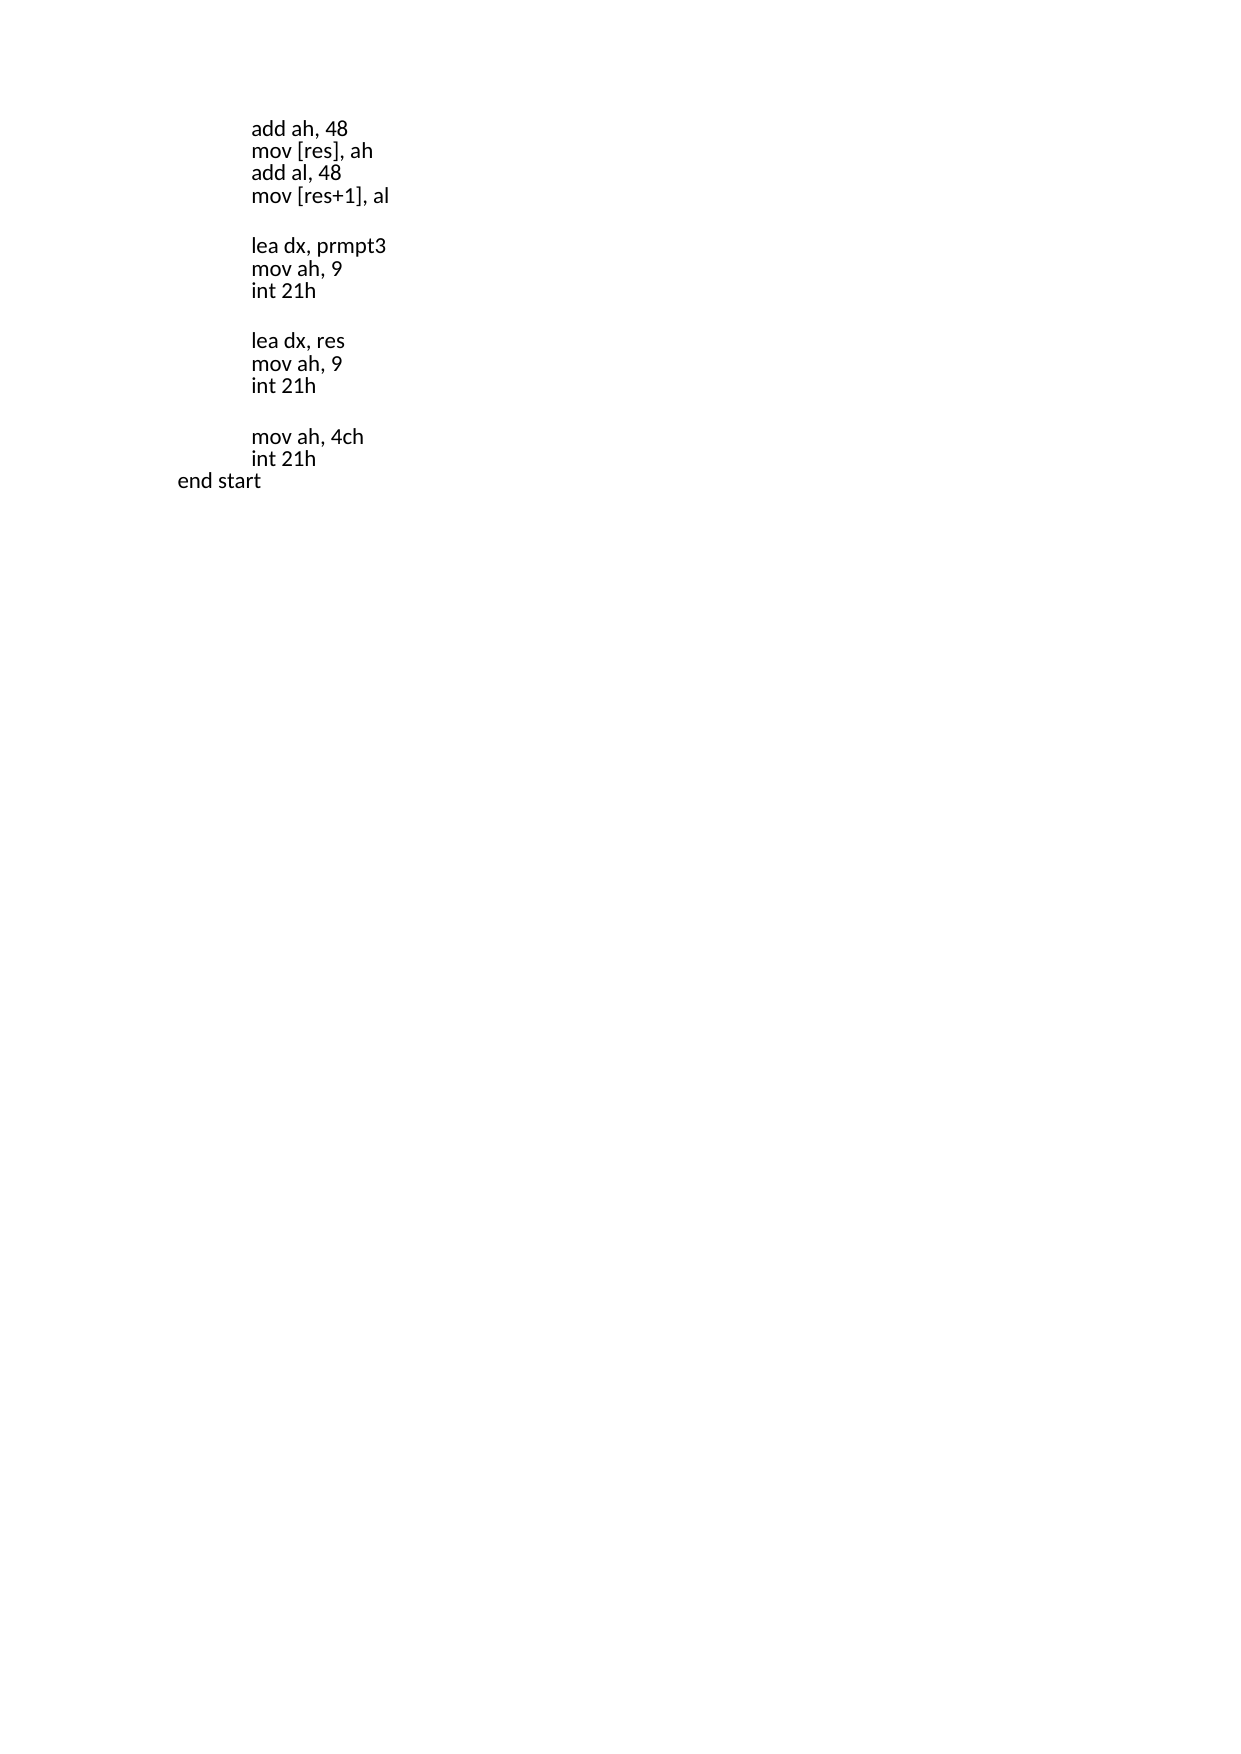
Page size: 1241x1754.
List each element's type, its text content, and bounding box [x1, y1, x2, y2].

text int 21h [177, 281, 1152, 303]
text end start [177, 471, 1152, 493]
text mov ah, 4ch [177, 426, 1152, 448]
text mov [res], ah [177, 141, 1152, 163]
text lea dx, prmpt3 [177, 236, 1152, 258]
text add ah, 48 [177, 118, 1152, 141]
text int 21h [177, 448, 1152, 471]
text mov ah, 9 [177, 353, 1152, 376]
text int 21h [177, 376, 1152, 398]
text add al, 48 [177, 163, 1152, 185]
text lea dx, res [177, 331, 1152, 353]
text mov [res+1], al [177, 185, 1152, 208]
text mov ah, 9 [177, 258, 1152, 281]
